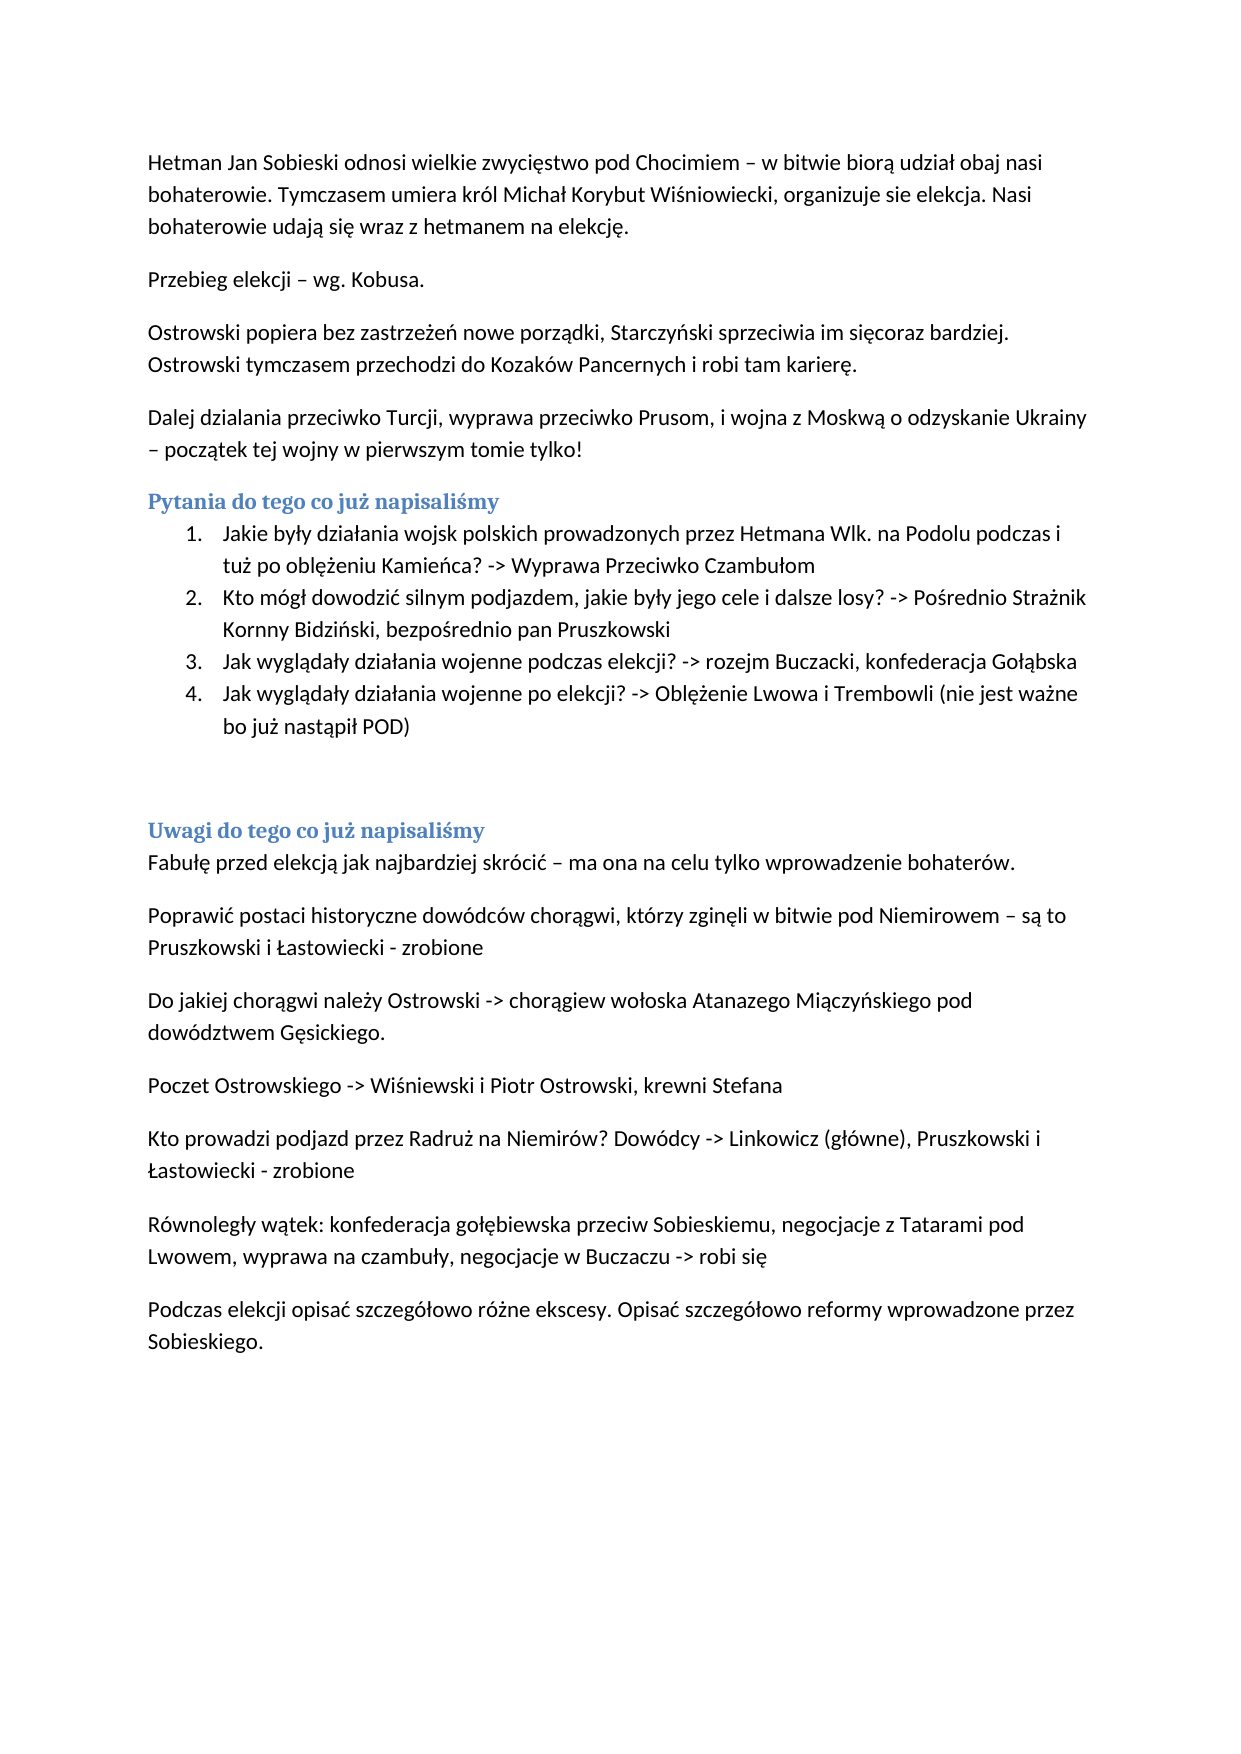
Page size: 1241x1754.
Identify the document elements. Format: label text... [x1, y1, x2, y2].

text Podczas elekcji opisać szczegółowo różne ekscesy. Opisać szczegółowo reformy wprowadzone przez Sobieskiego. [148, 1295, 1093, 1355]
text Poczet Ostrowskiego -> Wiśniewski i Piotr Ostrowski, krewni Stefana [148, 1071, 1093, 1099]
subtitle Pytania do tego co już napisaliśmy [148, 488, 1093, 515]
subtitle Uwagi do tego co już napisaliśmy [148, 818, 1093, 844]
text Fabułę przed elekcją jak najbardziej skrócić – ma ona na celu tylko wprowadzenie bohaterów. [148, 848, 1093, 876]
list Jakie były działania wojsk polskich prowadzonych przez Hetmana Wlk. na Podolu podczas i tuż po oblężeniu Kamieńca? -> Wyprawa Przeciwko Czambułom [185, 519, 1093, 579]
text Dalej dzialania przeciwko Turcji, wyprawa przeciwko Prusom, i wojna z Moskwą o odzyskanie Ukrainy – początek tej wojny w pierwszym tomie tylko! [148, 403, 1093, 463]
text Kto prowadzi podjazd przez Radruż na Niemirów? Dowódcy -> Linkowicz (główne), Pruszkowski i Łastowiecki - zrobione [148, 1124, 1093, 1185]
text Równoległy wątek: konfederacja gołębiewska przeciw Sobieskiemu, negocjacje z Tatarami pod Lwowem, wyprawa na czambuły, negocjacje w Buczaczu -> robi się [148, 1210, 1093, 1270]
list Kto mógł dowodzić silnym podjazdem, jakie były jego cele i dalsze losy? -> Pośrednio Strażnik Kornny Bidziński, bezpośrednio pan Pruszkowski [185, 583, 1093, 643]
text Do jakiej chorągwi należy Ostrowski -> chorągiew wołoska Atanazego Miączyńskiego pod dowództwem Gęsickiego. [148, 986, 1093, 1046]
list Jak wyglądały działania wojenne podczas elekcji? -> rozejm Buczacki, konfederacja Gołąbska [185, 647, 1093, 675]
text Poprawić postaci historyczne dowódców chorągwi, którzy zginęli w bitwie pod Niemirowem – są to Pruszkowski i Łastowiecki - zrobione [148, 901, 1093, 961]
list Jak wyglądały działania wojenne po elekcji? -> Oblężenie Lwowa i Trembowli (nie jest ważne bo już nastąpił POD) [185, 679, 1093, 740]
text Przebieg elekcji – wg. Kobusa. [148, 265, 1093, 293]
